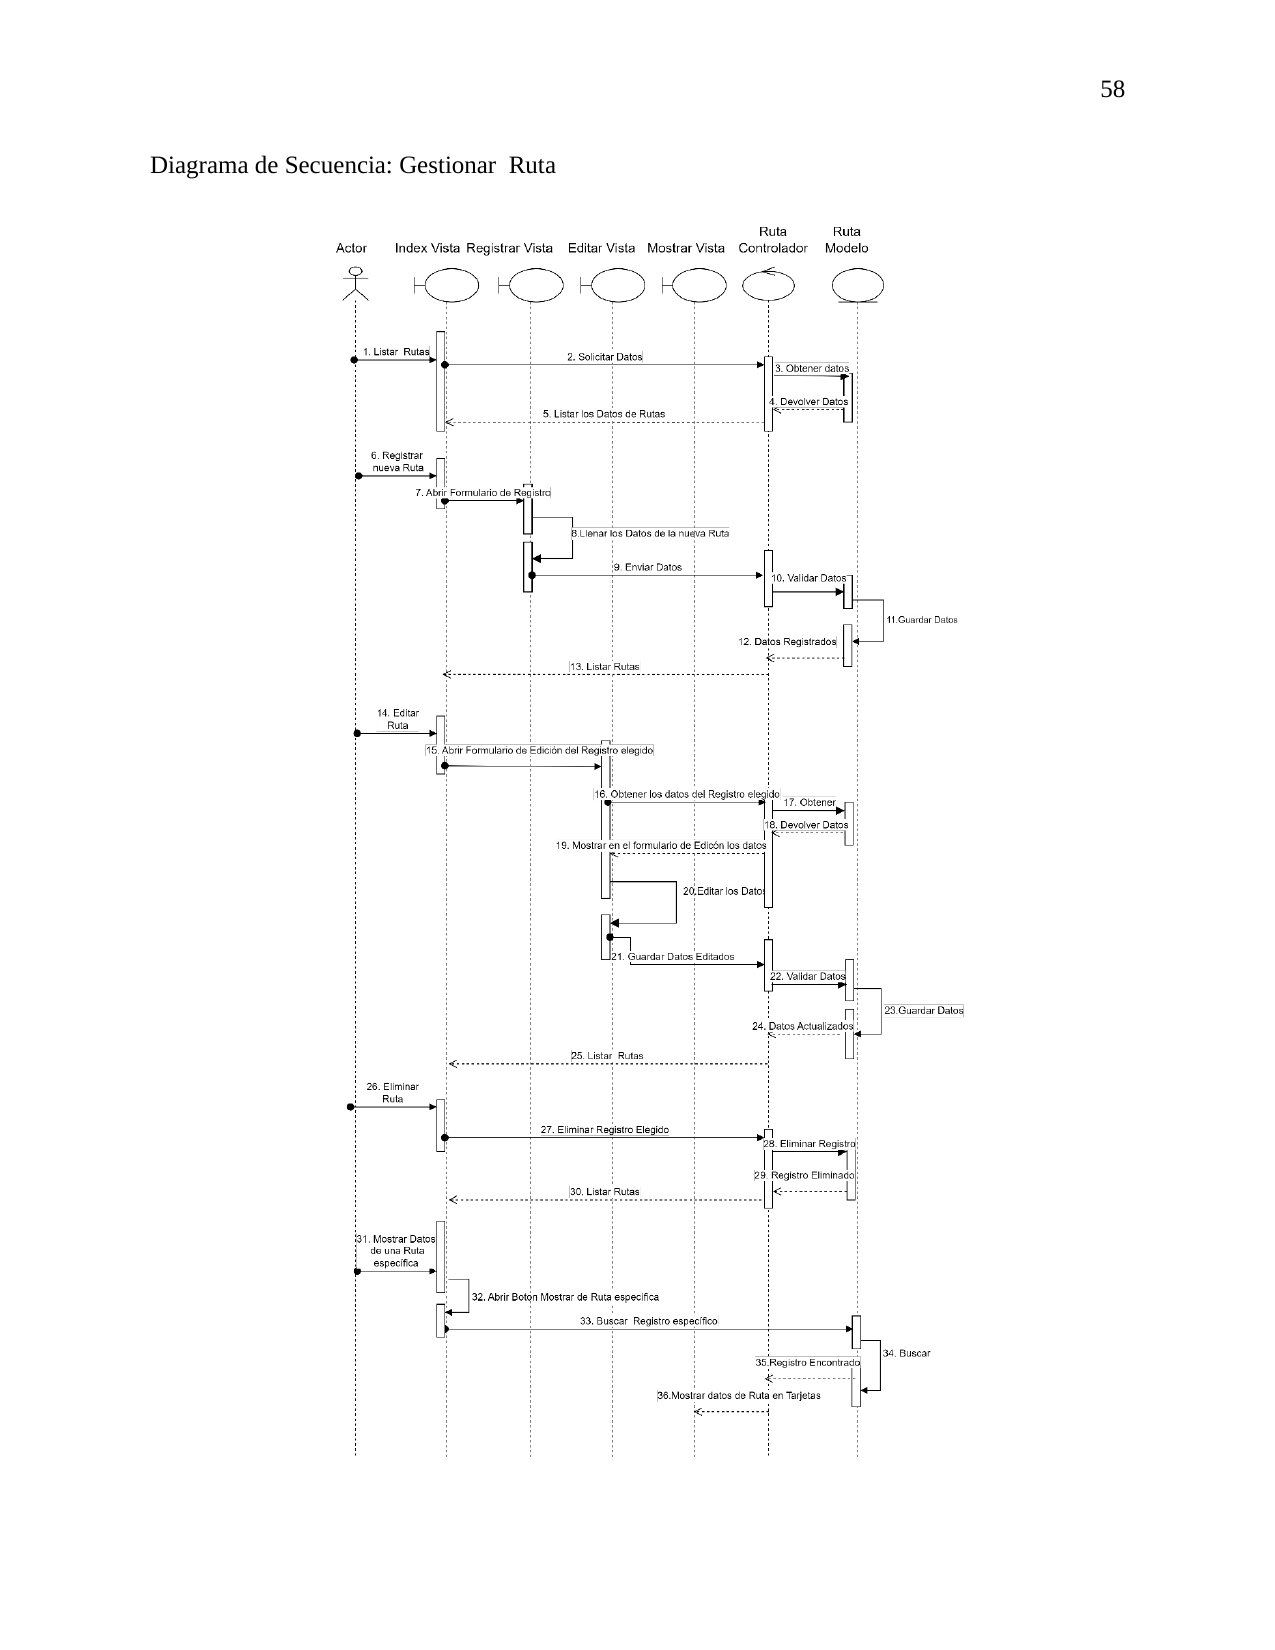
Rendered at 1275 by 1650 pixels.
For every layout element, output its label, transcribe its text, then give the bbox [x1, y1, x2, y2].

text Diagrama de Secuencia: Gestionar Ruta [150, 150, 1125, 179]
picture [320, 211, 972, 1457]
